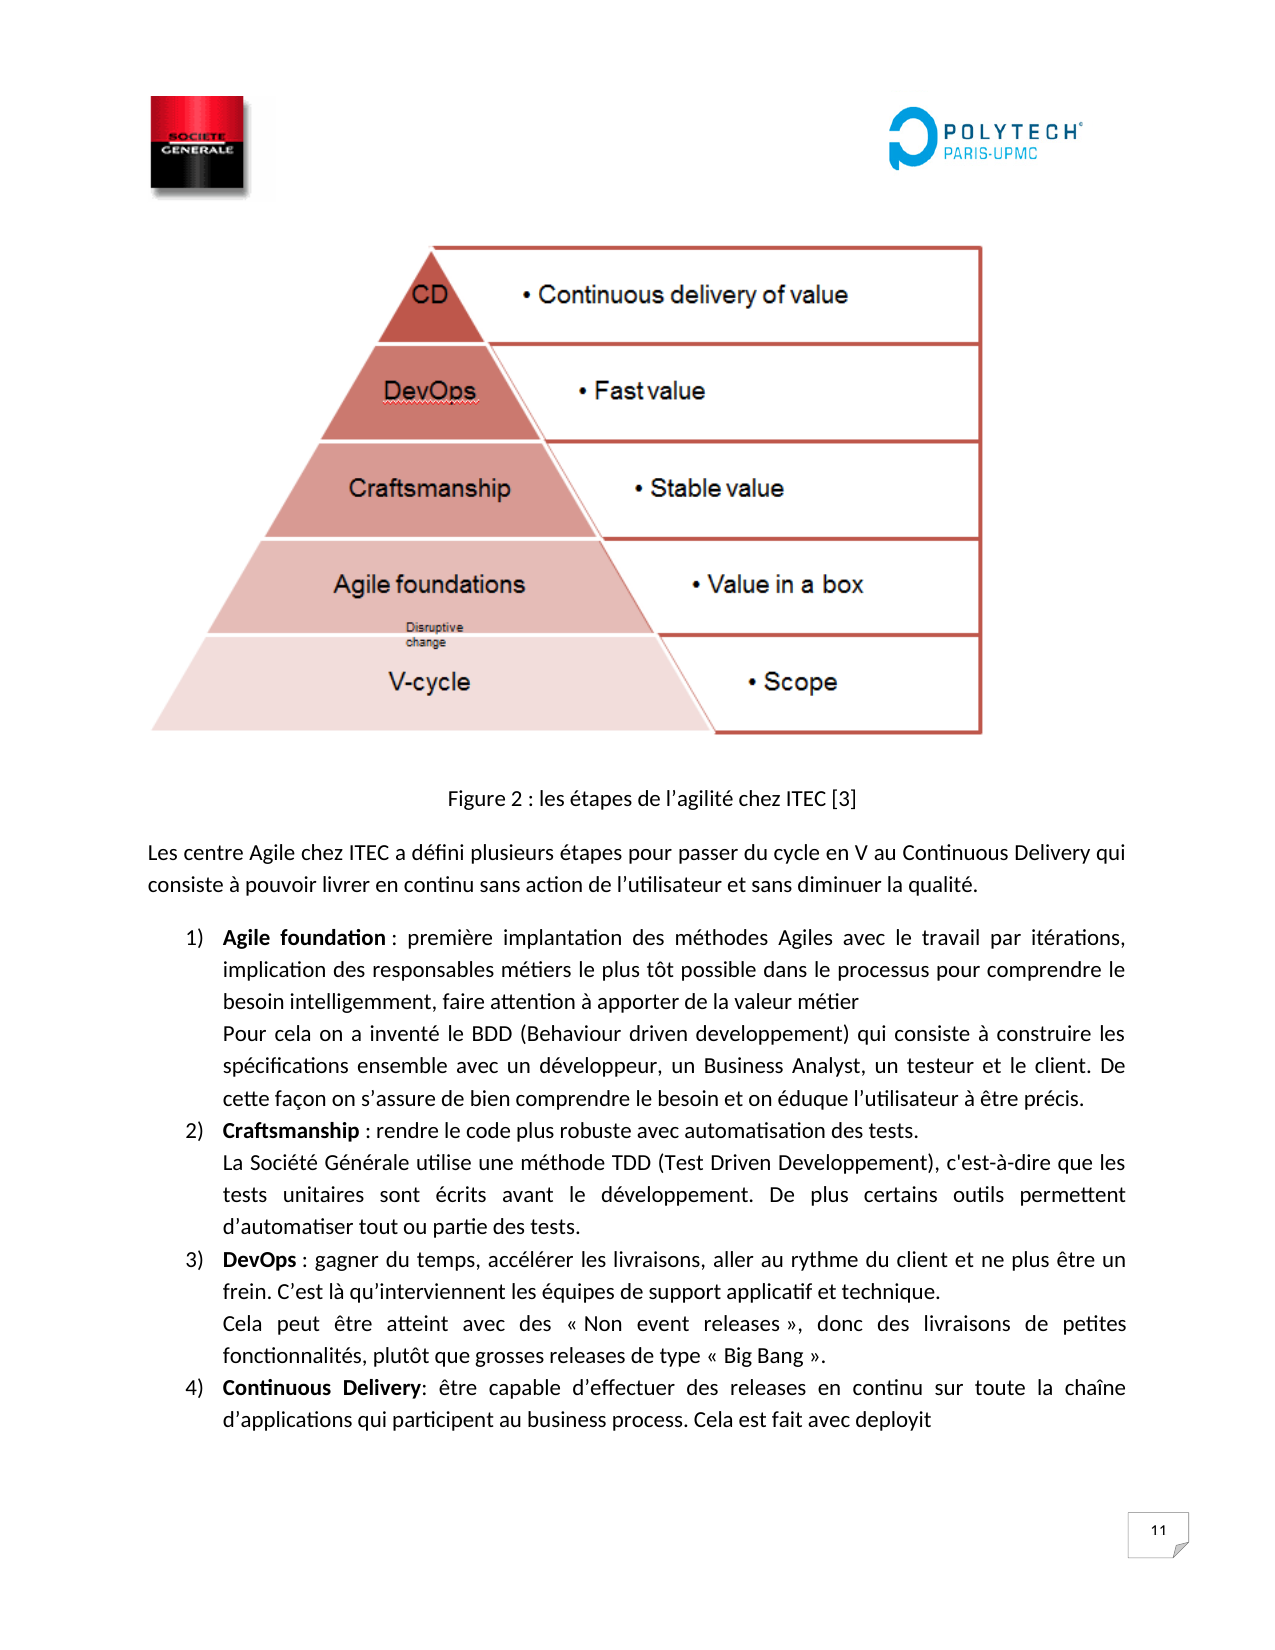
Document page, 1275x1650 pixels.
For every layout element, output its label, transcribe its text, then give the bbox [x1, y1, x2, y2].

list Cela peut être atteint avec des « Non event releases », donc des livraisons de petites fonctionnalités, plutôt que grosses releases de type « Big Bang ». [223, 1309, 1127, 1369]
list Agile foundation : première implantation des méthodes Agiles avec le travail par itérations, implication des responsables métiers le plus tôt possible dans le processus pour comprendre le besoin intelligemment, faire attention à apporter de la valeur métier [185, 923, 1127, 1015]
text Les centre Agile chez ITEC a défini plusieurs étapes pour passer du cycle en V au Continuous Delivery qui consiste à pouvoir livrer en continu sans action de l’utilisateur et sans diminuer la qualité. [148, 838, 1127, 898]
list Pour cela on a inventé le BDD (Behaviour driven developpement) qui consiste à construire les spécifications ensemble avec un développeur, un Business Analyst, un testeur et le client. De cette façon on s’assure de bien comprendre le besoin et on éduque l’utilisateur à être précis. [223, 1019, 1127, 1112]
list La Société Générale utilise une méthode TDD (Test Driven Developpement), c'est-à-dire que les tests unitaires sont écrits avant le développement. De plus certains outils permettent d’automatiser tout ou partie des tests. [223, 1148, 1127, 1241]
list Continuous Delivery: être capable d’effectuer des releases en continu sur toute la chaîne d’applications qui participent au business process. Cela est fait avec deployit [185, 1373, 1127, 1434]
list Craftsmanship : rendre le code plus robuste avec automatisation des tests. [185, 1116, 1127, 1144]
text Figure 2 : les étapes de l’agilité chez ITEC [3] [148, 784, 1127, 813]
picture [147, 75, 1128, 760]
list DevOps : gagner du temps, accélérer les livraisons, aller au rythme du client et ne plus être un frein. C’est là qu’interviennent les équipes de support applicatif et technique. [185, 1245, 1127, 1305]
